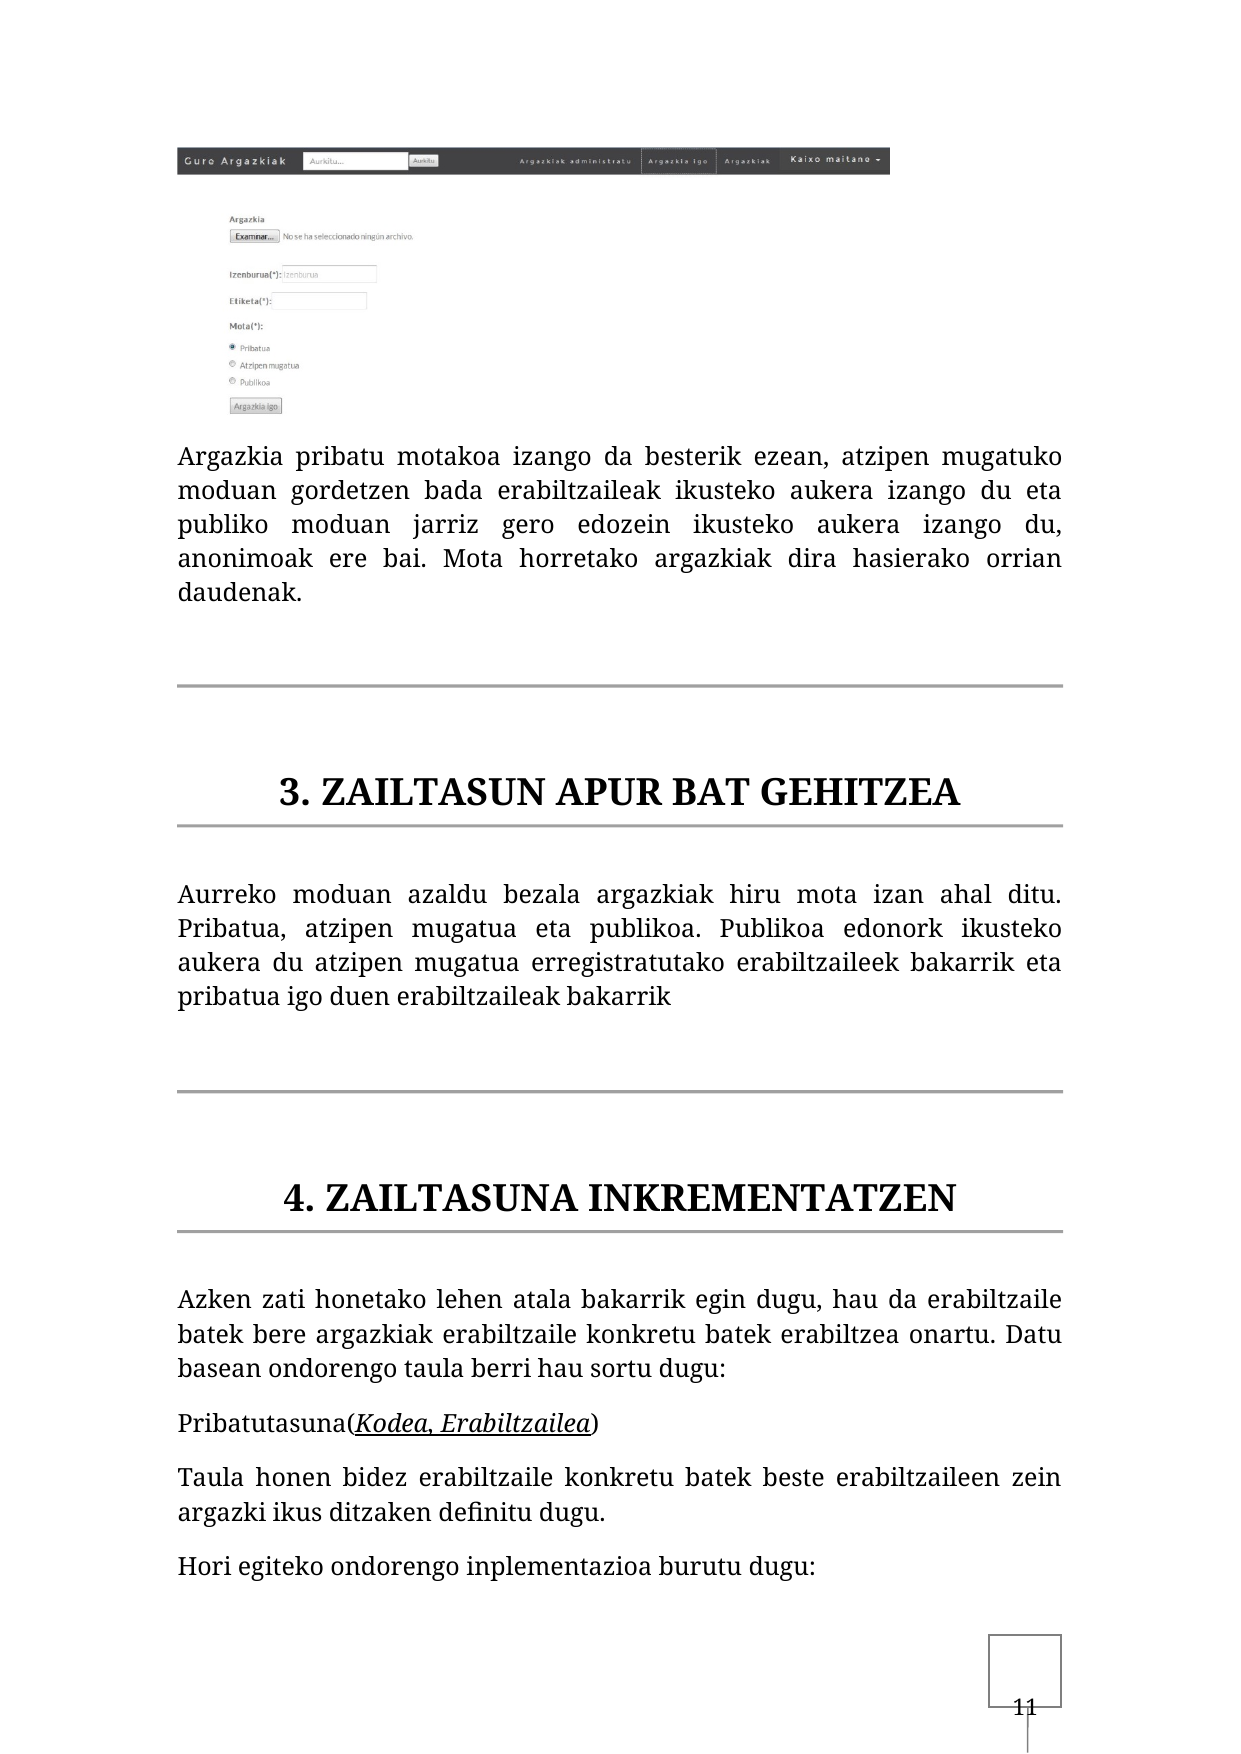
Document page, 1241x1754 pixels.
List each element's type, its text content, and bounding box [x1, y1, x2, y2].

text Aurreko moduan azaldu bezala argazkiak hiru mota izan ahal ditu. Pribatua, atzipen mugatua eta publikoa. Publikoa edonork ikusteko aukera du atzipen mugatua erregistratutako erabiltzaileek bakarrik eta pribatua igo duen erabiltzaileak bakarrik [177, 876, 1063, 1013]
picture [177, 147, 890, 418]
subtitle 3. ZAILTASUN APUR BAT GEHITZEA [177, 766, 1063, 817]
text Argazkia pribatu motakoa izango da besterik ezean, atzipen mugatuko moduan gordetzen bada erabiltzaileak ikusteko aukera izango du eta publiko moduan jarriz gero edozein ikusteko aukera izango du, anonimoak ere bai. Mota horretako argazkiak dira hasierako orrian daudenak. [177, 438, 1063, 609]
subtitle 4. ZAILTASUNA INKREMENTATZEN [177, 1171, 1063, 1222]
text Azken zati honetako lehen atala bakarrik egin dugu, hau da erabiltzaile batek bere argazkiak erabiltzaile konkretu batek erabiltzea onartu. Datu basean ondorengo taula berri hau sortu dugu: [177, 1282, 1063, 1384]
text Pribatutasuna(Kodea, Erabiltzailea) [177, 1405, 1063, 1439]
text Hori egiteko ondorengo inplementazioa burutu dugu: [177, 1549, 1063, 1583]
text Taula honen bidez erabiltzaile konkretu batek beste erabiltzaileen zein argazki ikus ditzaken definitu dugu. [177, 1460, 1063, 1528]
